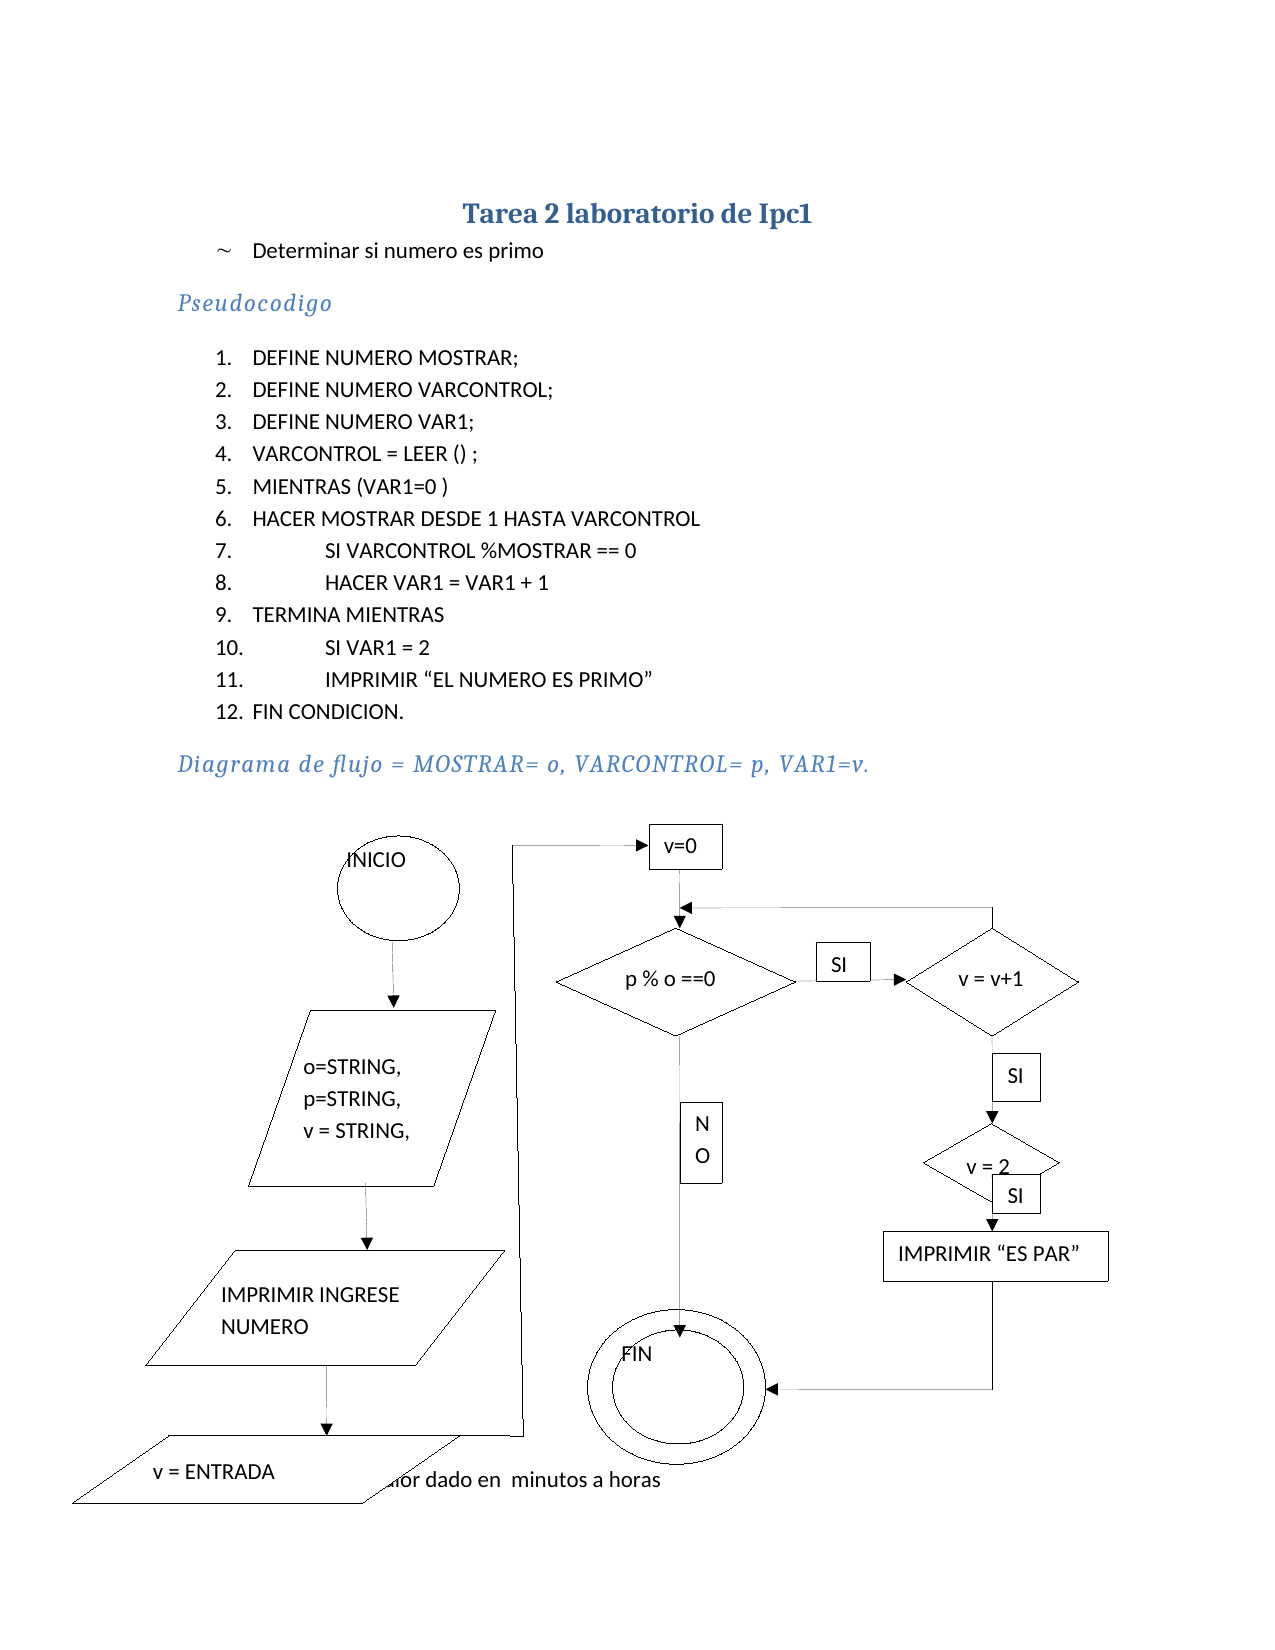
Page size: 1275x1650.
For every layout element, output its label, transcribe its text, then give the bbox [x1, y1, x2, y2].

list FIN CONDICION. [215, 697, 1098, 725]
subtitle Tarea 2 laboratorio de Ipc1 [177, 198, 1098, 231]
list DEFINE NUMERO VARCONTROL; [215, 375, 1098, 403]
list DEFINE NUMERO VAR1; [215, 407, 1098, 435]
subtitle Diagrama de flujo = MOSTRAR= o, VARCONTROL= p, VAR1=v. [177, 750, 1098, 779]
list VARCONTROL = LEER () ; [215, 439, 1098, 468]
list Convertir un valor dado en minutos a horas [379, 1465, 1098, 1493]
list SI VARCONTROL %MOSTRAR == 0 [215, 536, 1098, 564]
list HACER VAR1 = VAR1 + 1 [215, 568, 1098, 596]
list MIENTRAS (VAR1=0 ) [215, 472, 1098, 500]
list Determinar si numero es primo [215, 236, 1098, 264]
list DEFINE NUMERO MOSTRAR; [215, 343, 1098, 371]
subtitle Pseudocodigo [177, 289, 1098, 318]
list HACER MOSTRAR DESDE 1 HASTA VARCONTROL [215, 504, 1098, 532]
list TERMINA MIENTRAS [215, 601, 1098, 628]
list SI VAR1 = 2 [215, 633, 1098, 661]
list IMPRIMIR “EL NUMERO ES PRIMO” [215, 665, 1098, 693]
